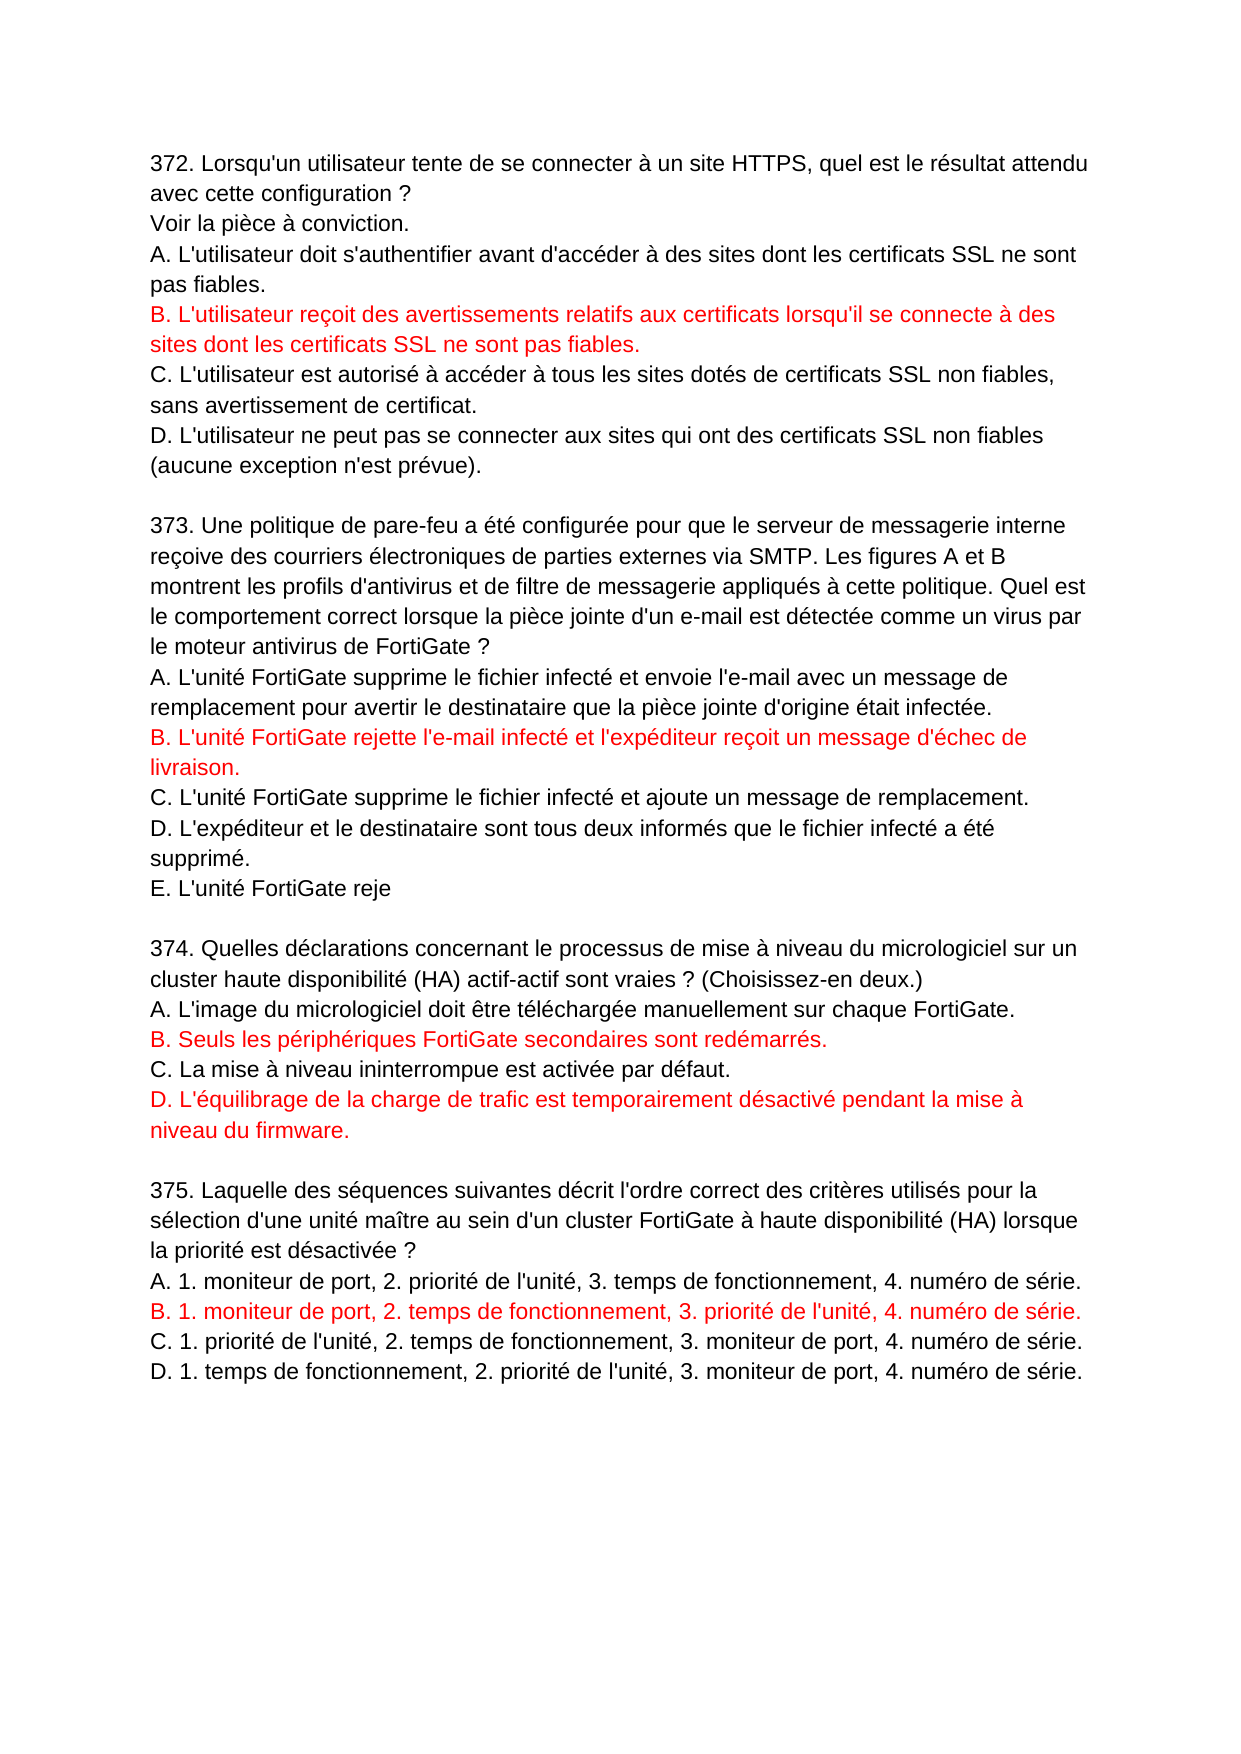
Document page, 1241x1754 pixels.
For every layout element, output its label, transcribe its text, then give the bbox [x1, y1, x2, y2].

text E. L'unité FortiGate reje [150, 875, 1090, 901]
text 375. Laquelle des séquences suivantes décrit l'ordre correct des critères utilisés pour la sélection d'une unité maître au sein d'un cluster FortiGate à haute disponibilité (HA) lorsque la priorité est désactivée ? [150, 1177, 1090, 1264]
text C. La mise à niveau ininterrompue est activée par défaut. [150, 1056, 1090, 1083]
text A. L'utilisateur doit s'authentifier avant d'accéder à des sites dont les certificats SSL ne sont pas fiables. [150, 241, 1090, 297]
text D. L'utilisateur ne peut pas se connecter aux sites qui ont des certificats SSL non fiables (aucune exception n'est prévue). [150, 422, 1090, 478]
text A. L'unité FortiGate supprime le fichier infecté et envoie l'e-mail avec un message de remplacement pour avertir le destinataire que la pièce jointe d'origine était infectée. [150, 663, 1090, 720]
text 372. Lorsqu'un utilisateur tente de se connecter à un site HTTPS, quel est le résultat attendu avec cette configuration ? [150, 150, 1090, 207]
text B. L'utilisateur reçoit des avertissements relatifs aux certificats lorsqu'il se connecte à des sites dont les certificats SSL ne sont pas fiables. [150, 301, 1090, 358]
text Voir la pièce à conviction. [150, 210, 1090, 237]
text B. 1. moniteur de port, 2. temps de fonctionnement, 3. priorité de l'unité, 4. numéro de série. [150, 1298, 1090, 1324]
text B. Seuls les périphériques FortiGate secondaires sont redémarrés. [150, 1026, 1090, 1052]
text A. L'image du micrologiciel doit être téléchargée manuellement sur chaque FortiGate. [150, 996, 1090, 1022]
text C. 1. priorité de l'unité, 2. temps de fonctionnement, 3. moniteur de port, 4. numéro de série. [150, 1328, 1090, 1354]
text A. 1. moniteur de port, 2. priorité de l'unité, 3. temps de fonctionnement, 4. numéro de série. [150, 1268, 1090, 1294]
text B. L'unité FortiGate rejette l'e-mail infecté et l'expéditeur reçoit un message d'échec de livraison. [150, 724, 1090, 781]
text D. 1. temps de fonctionnement, 2. priorité de l'unité, 3. moniteur de port, 4. numéro de série. [150, 1358, 1090, 1385]
text C. L'utilisateur est autorisé à accéder à tous les sites dotés de certificats SSL non fiables, sans avertissement de certificat. [150, 361, 1090, 418]
text 374. Quelles déclarations concernant le processus de mise à niveau du micrologiciel sur un cluster haute disponibilité (HA) actif-actif sont vraies ? (Choisissez-en deux.) [150, 935, 1090, 992]
text C. L'unité FortiGate supprime le fichier infecté et ajoute un message de remplacement. [150, 784, 1090, 811]
text D. L'équilibrage de la charge de trafic est temporairement désactivé pendant la mise à niveau du firmware. [150, 1086, 1090, 1143]
text D. L'expéditeur et le destinataire sont tous deux informés que le fichier infecté a été supprimé. [150, 814, 1090, 871]
text 373. Une politique de pare-feu a été configurée pour que le serveur de messagerie interne reçoive des courriers électroniques de parties externes via SMTP. Les figures A et B montrent les profils d'antivirus et de filtre de messagerie appliqués à cette politique. Quel est le comportement correct lorsque la pièce jointe d'un e-mail est détectée comme un virus par le moteur antivirus de FortiGate ? [150, 512, 1090, 660]
